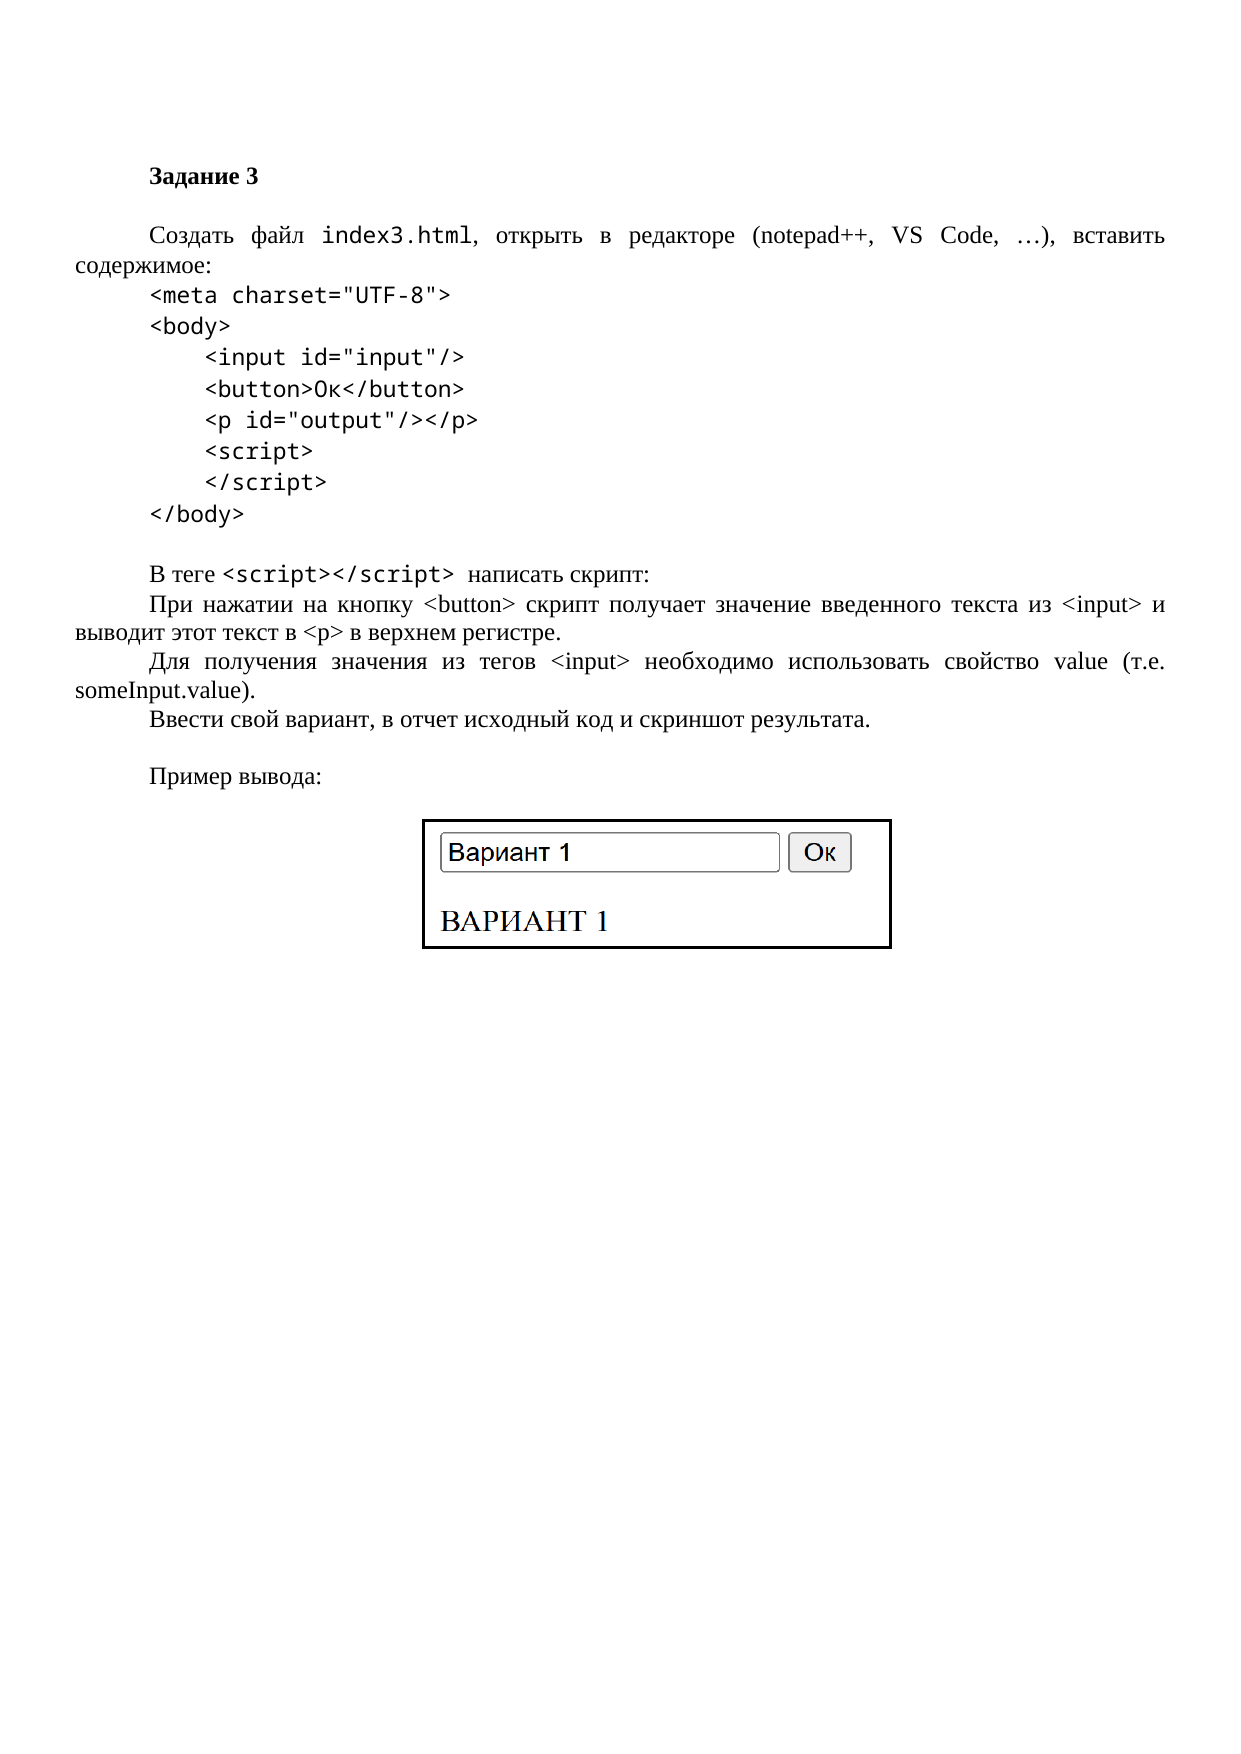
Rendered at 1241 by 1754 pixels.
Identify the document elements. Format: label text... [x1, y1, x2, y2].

text </script> [75, 466, 1165, 497]
picture [425, 822, 889, 946]
text Для получения значения из тегов <input> необходимо использовать свойство value (т.е. someInput.value). [75, 646, 1165, 704]
text <input id="input"/> [75, 341, 1165, 372]
text <body> [75, 310, 1165, 341]
text <button>Ок</button> [75, 372, 1165, 404]
text <meta charset="UTF-8"> [75, 279, 1165, 310]
text Ввести свой вариант, в отчет исходный код и скриншот результата. [75, 704, 1165, 732]
text <script> [75, 435, 1165, 466]
text Пример вывода: [75, 761, 1165, 790]
text </body> [75, 497, 1165, 529]
subtitle Задание 3 [75, 161, 1165, 190]
text В теге <script></script> написать скрипт: [75, 557, 1165, 589]
text Создать файл index3.html, открыть в редакторе (notepad++, VS Code, …), вставить содержимое: [75, 219, 1165, 279]
text <p id="output"/></p> [75, 404, 1165, 435]
text При нажатии на кнопку <button> скрипт получает значение введенного текста из <input> и выводит этот текст в <p> в верхнем регистре. [75, 589, 1165, 646]
